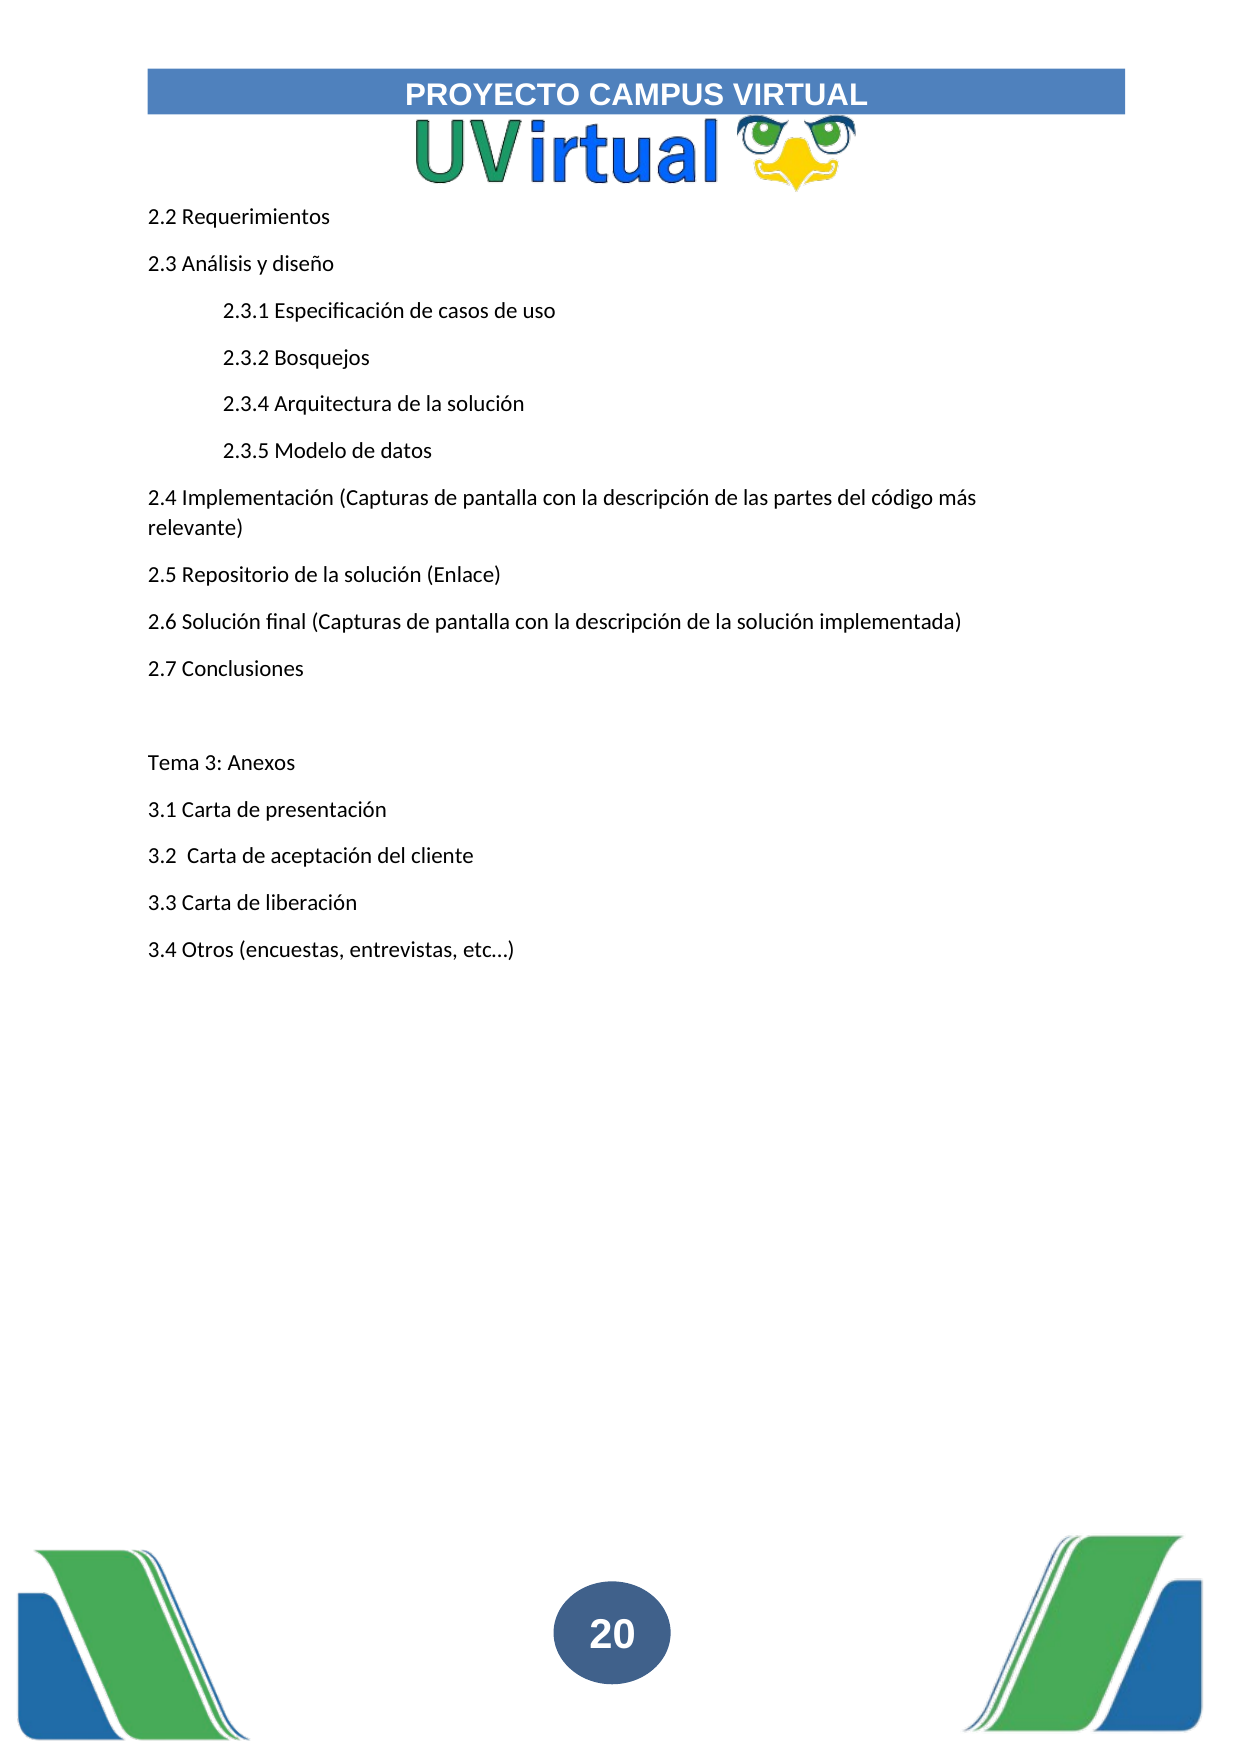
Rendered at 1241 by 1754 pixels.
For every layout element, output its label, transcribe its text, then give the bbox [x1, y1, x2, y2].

text 2.3 Análisis y diseño [148, 249, 1063, 277]
text 2.2 Requerimientos [148, 202, 1063, 230]
text 3.3 Carta de liberación [148, 888, 1063, 917]
text 2.3.5 Modelo de datos [148, 436, 1063, 464]
text 2.3.2 Bosquejos [148, 343, 1063, 371]
text 3.4 Otros (encuestas, entrevistas, etc…) [148, 935, 1063, 963]
text 2.7 Conclusiones [148, 654, 1063, 682]
text 2.4 Implementación (Capturas de pantalla con la descripción de las partes del código más relevante) [148, 483, 1063, 542]
picture [11, 1509, 265, 1752]
picture [956, 1521, 1222, 1754]
text 2.3.1 Especificación de casos de uso [148, 296, 1063, 324]
text 3.2 Carta de aceptación del cliente [148, 842, 1063, 870]
text 2.6 Solución final (Capturas de pantalla con la descripción de la solución implementada) [148, 607, 1063, 635]
text Tema 3: Anexos [148, 748, 1063, 776]
picture [404, 101, 879, 202]
text 2.5 Repositorio de la solución (Enlace) [148, 560, 1063, 588]
text 3.1 Carta de presentación [148, 795, 1063, 823]
text 2.3.4 Arquitectura de la solución [148, 389, 1063, 418]
